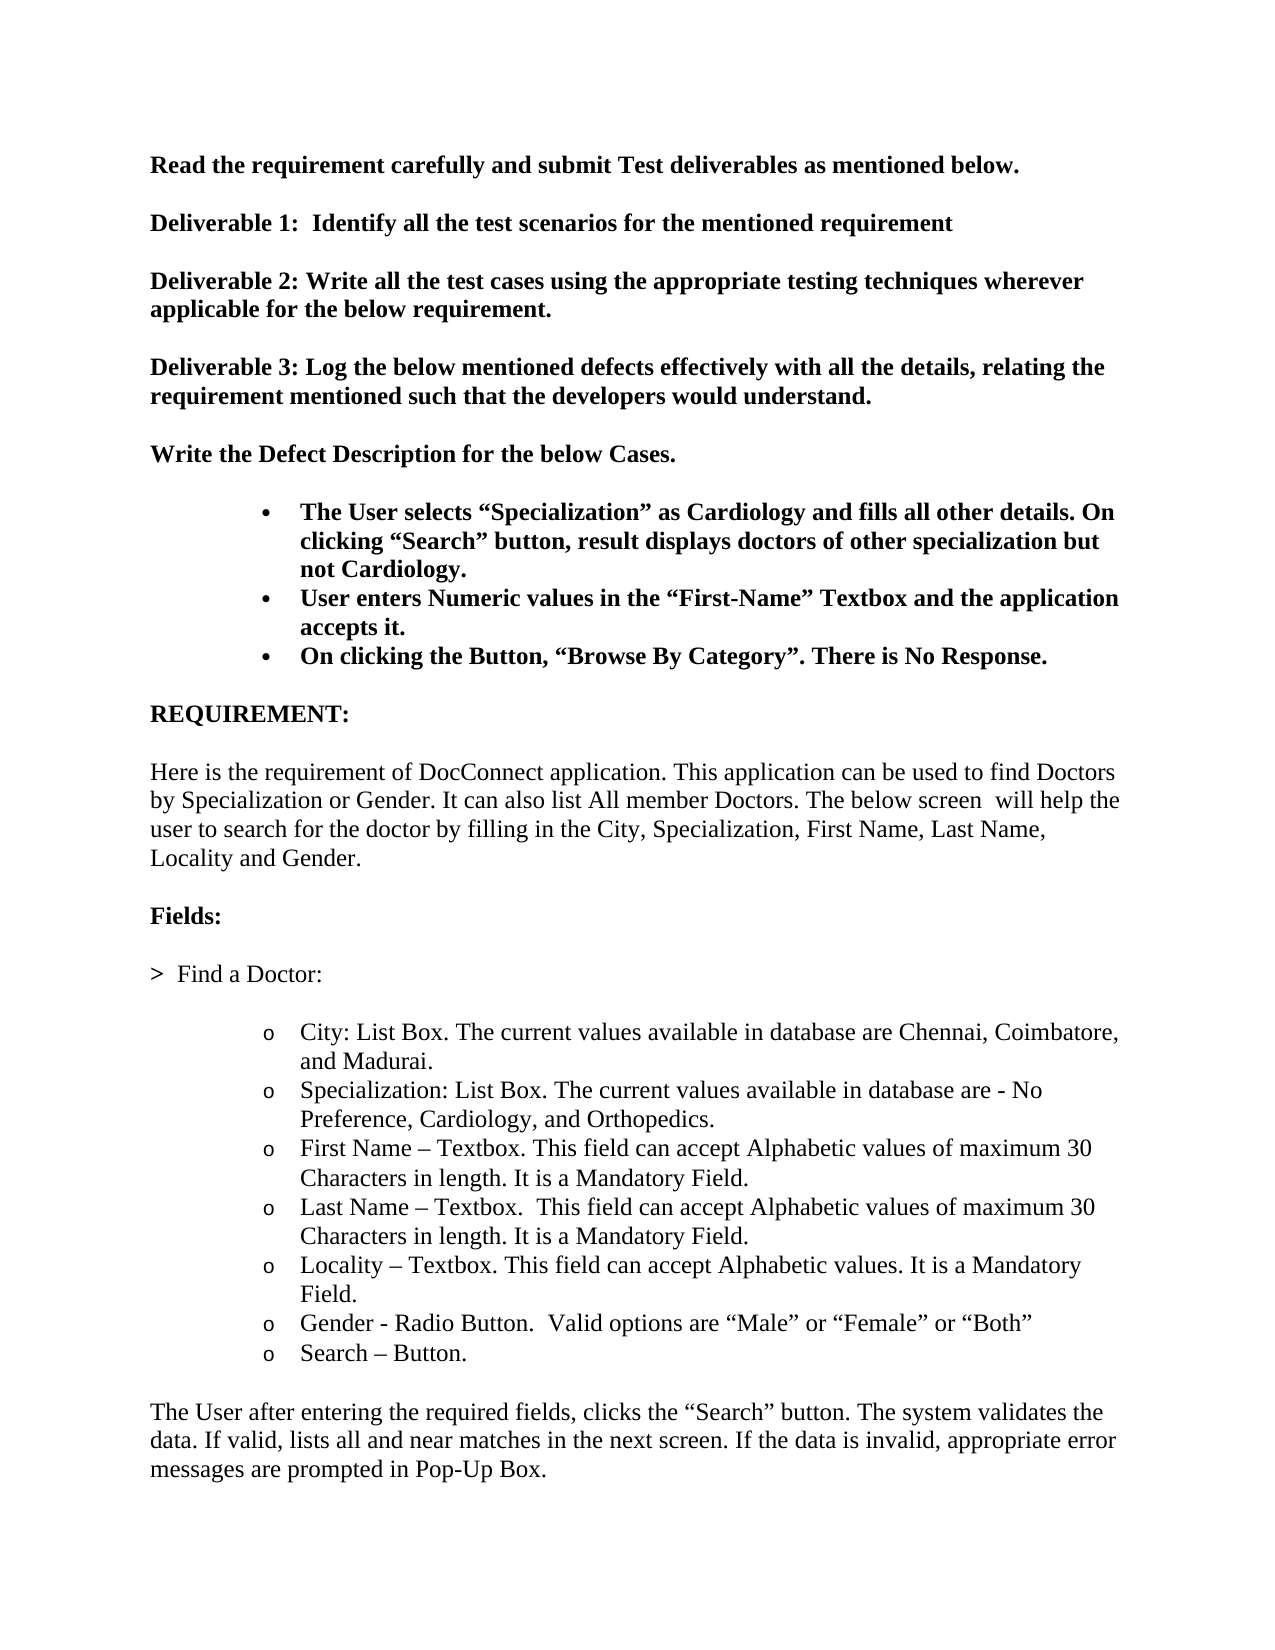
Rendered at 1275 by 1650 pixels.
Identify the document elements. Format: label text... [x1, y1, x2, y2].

text Fields: [150, 901, 1125, 929]
text Deliverable 3: Log the below mentioned defects effectively with all the details, relating the requirement mentioned such that the developers would understand. [150, 352, 1125, 410]
list First Name – Textbox. This field can accept Alphabetic values of maximum 30 Characters in length. It is a Mandatory Field. [262, 1133, 1125, 1192]
text Read the requirement carefully and submit Test deliverables as mentioned below. [150, 150, 1125, 179]
list Gender - Radio Button. Valid options are “Male” or “Female” or “Both” [262, 1308, 1125, 1338]
text Write the Defect Description for the below Cases. [150, 439, 1125, 468]
list The User selects “Specialization” as Cardiology and fills all other details. On clicking “Search” button, result displays doctors of other specialization but not Cardiology. [262, 497, 1125, 583]
text Here is the requirement of DocConnect application. This application can be used to find Doctors by Specialization or Gender. It can also list All member Doctors. The below screen will help the user to search for the doctor by filling in the City, Specialization, First Name, Last Name, Locality and Gender. [150, 757, 1125, 872]
list On clicking the Button, “Browse By Category”. There is No Response. [262, 641, 1125, 669]
list Search – Button. [262, 1338, 1125, 1367]
list City: List Box. The current values available in database are Chennai, Coimbatore, and Madurai. [262, 1017, 1125, 1075]
list Last Name – Textbox. This field can accept Alphabetic values of maximum 30 Characters in length. It is a Mandatory Field. [262, 1192, 1125, 1250]
text REQUIREMENT: [150, 699, 1125, 727]
text Deliverable 1: Identify all the test scenarios for the mentioned requirement [150, 208, 1125, 237]
list Locality – Textbox. This field can accept Alphabetic values. It is a Mandatory Field. [262, 1250, 1125, 1308]
list Specialization: List Box. The current values available in database are - No Preference, Cardiology, and Orthopedics. [262, 1075, 1125, 1133]
text Deliverable 2: Write all the test cases using the appropriate testing techniques wherever applicable for the below requirement. [150, 266, 1125, 323]
list User enters Numeric values in the “First-Name” Textbox and the application accepts it. [262, 583, 1125, 641]
text > Find a Doctor: [150, 959, 1125, 987]
text The User after entering the required fields, clicks the “Search” button. The system validates the data. If valid, lists all and near matches in the next screen. If the data is invalid, appropriate error messages are prompted in Pop-Up Box. [150, 1397, 1125, 1483]
